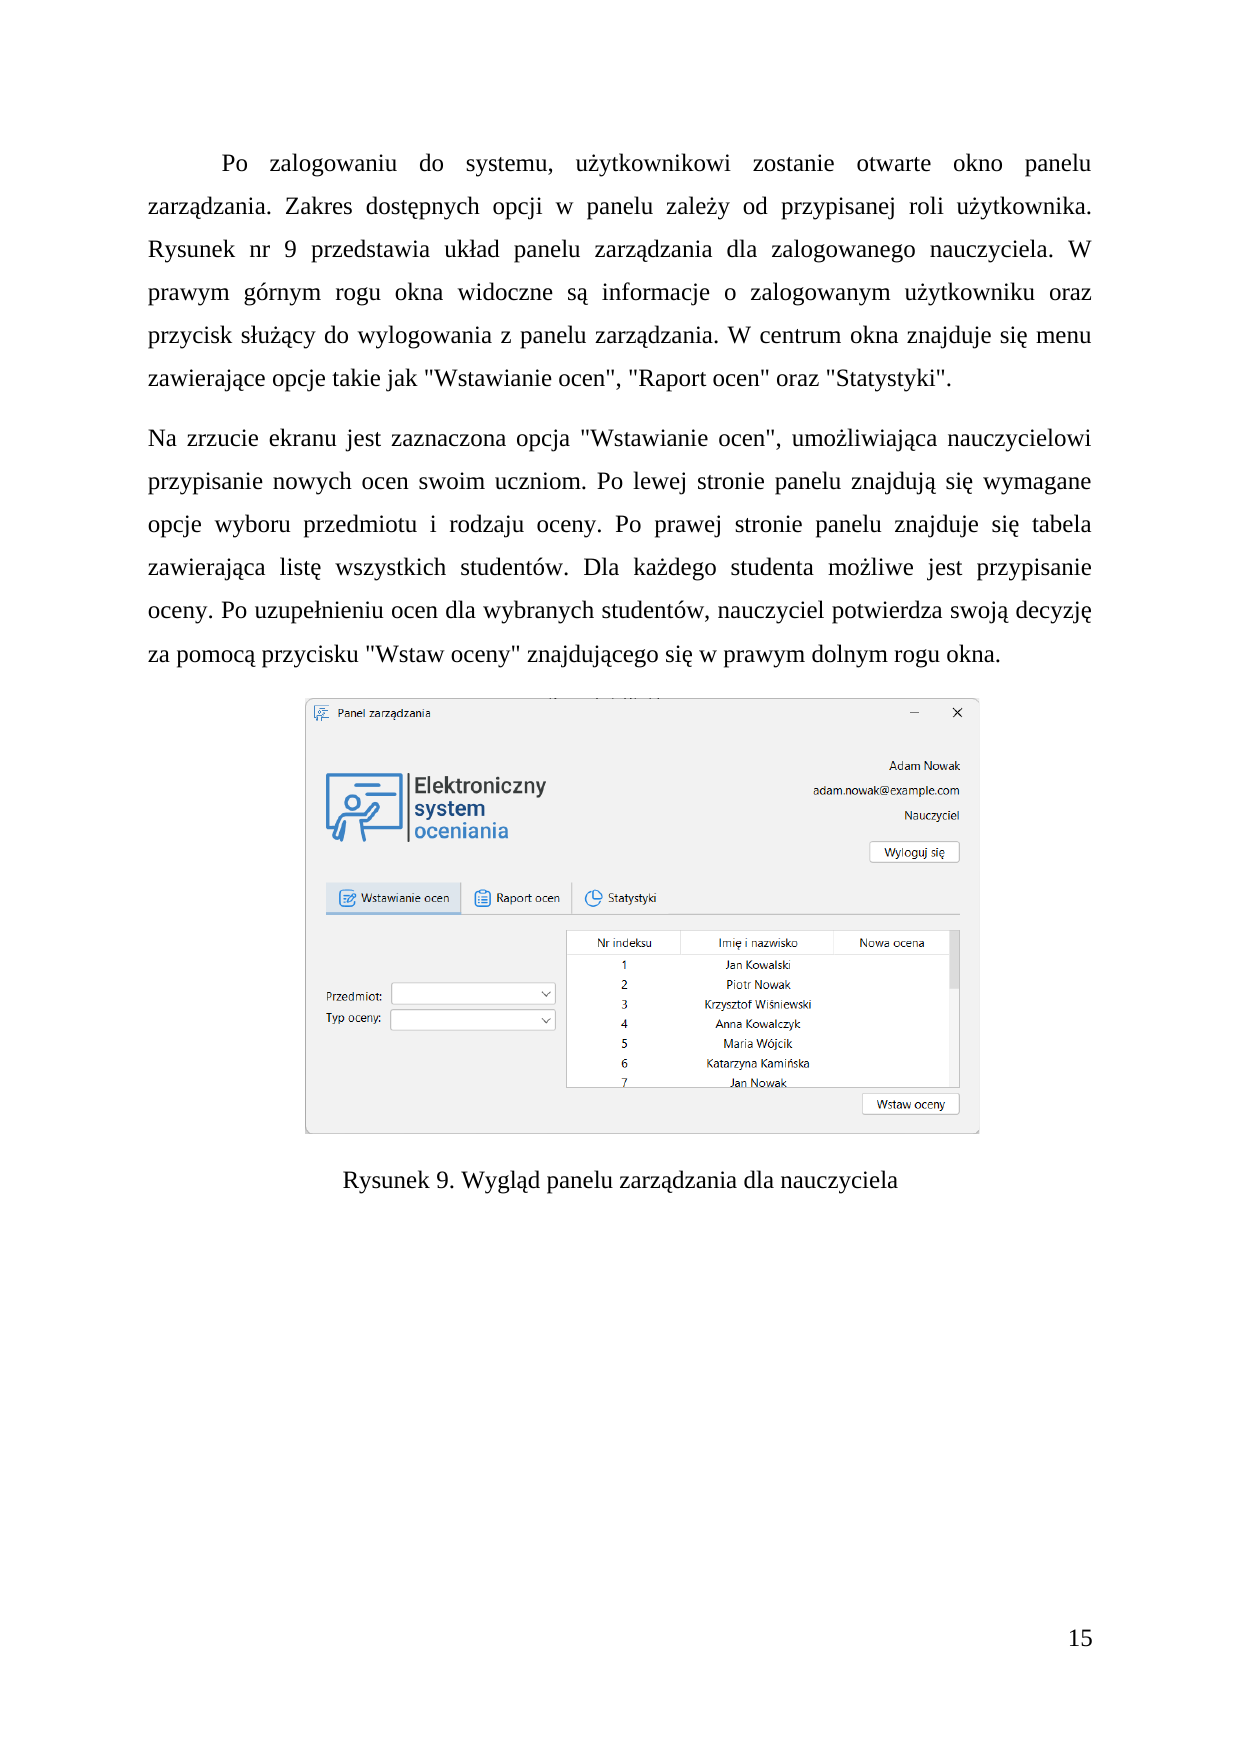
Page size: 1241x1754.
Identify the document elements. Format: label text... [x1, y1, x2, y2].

text Rysunek 9. Wygląd panelu zarządzania dla nauczyciela [148, 1165, 1093, 1193]
picture [305, 698, 980, 1134]
text Po zalogowaniu do systemu, użytkownikowi zostanie otwarte okno panelu zarządzania. Zakres dostępnych opcji w panelu zależy od przypisanej roli użytkownika. Rysunek nr 9 przedstawia układ panelu zarządzania dla zalogowanego nauczyciela. W prawym górnym rogu okna widoczne są informacje o zalogowanym użytkowniku oraz przycisk służący do wylogowania z panelu zarządzania. W centrum okna znajduje się menu zawierające opcje takie jak "Wstawianie ocen", "Raport ocen" oraz "Statystyki". [148, 148, 1093, 392]
text Na zrzucie ekranu jest zaznaczona opcja "Wstawianie ocen", umożliwiająca nauczycielowi przypisanie nowych ocen swoim uczniom. Po lewej stronie panelu znajdują się wymagane opcje wyboru przedmiotu i rodzaju oceny. Po prawej stronie panelu znajduje się tabela zawierająca listę wszystkich studentów. Dla każdego studenta możliwe jest przypisanie oceny. Po uzupełnieniu ocen dla wybranych studentów, nauczyciel potwierdza swoją decyzję za pomocą przycisku "Wstaw oceny" znajdującego się w prawym dolnym rogu okna. [148, 423, 1093, 667]
